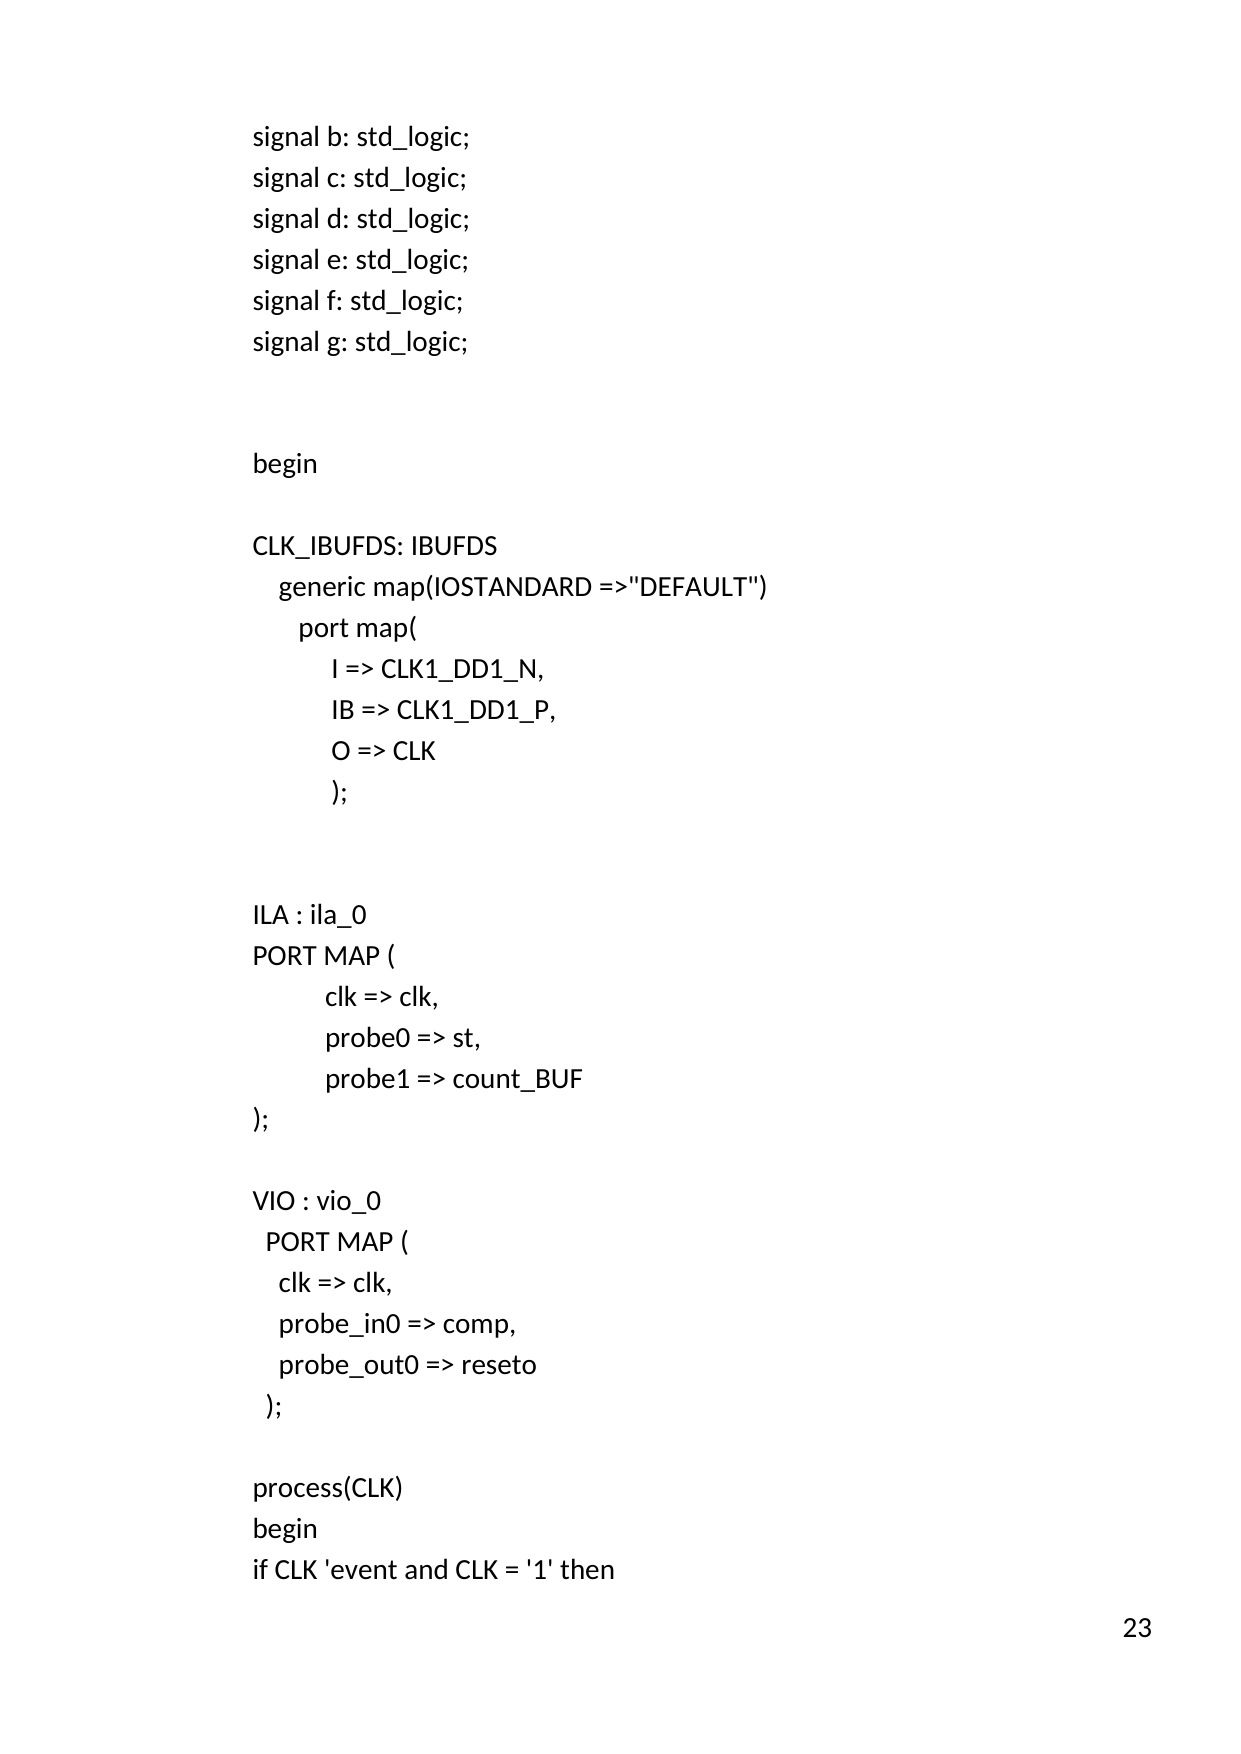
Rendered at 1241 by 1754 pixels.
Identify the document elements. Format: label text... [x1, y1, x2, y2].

list signal e: std_logic; [252, 241, 1152, 277]
list ); [252, 773, 1152, 809]
list probe0 => st, [252, 1019, 1152, 1054]
list signal c: std_logic; [252, 159, 1152, 195]
list probe_out0 => reseto [252, 1346, 1152, 1382]
list O => CLK [252, 732, 1152, 768]
list PORT MAP ( [252, 937, 1152, 972]
list signal d: std_logic; [252, 200, 1152, 236]
list ); [252, 1101, 1152, 1136]
list generic map(IOSTANDARD =>"DEFAULT") [252, 568, 1152, 604]
list process(CLK) [252, 1469, 1152, 1505]
list ILA : ila_0 [252, 896, 1152, 932]
list VIO : vio_0 [252, 1182, 1152, 1218]
list probe1 => count_BUF [252, 1060, 1152, 1095]
list clk => clk, [252, 978, 1152, 1013]
list IB => CLK1_DD1_P, [252, 691, 1152, 727]
list signal f: std_logic; [252, 282, 1152, 317]
list begin [252, 446, 1152, 481]
list begin [252, 1510, 1152, 1546]
list port map( [252, 609, 1152, 645]
list PORT MAP ( [252, 1223, 1152, 1259]
list probe_in0 => comp, [252, 1305, 1152, 1341]
list CLK_IBUFDS: IBUFDS [252, 527, 1152, 563]
list I => CLK1_DD1_N, [252, 650, 1152, 686]
list if CLK 'event and CLK = '1' then [252, 1551, 1152, 1587]
list ); [252, 1387, 1152, 1423]
list signal g: std_logic; [252, 323, 1152, 358]
list signal b: std_logic; [252, 118, 1152, 154]
list clk => clk, [252, 1264, 1152, 1300]
